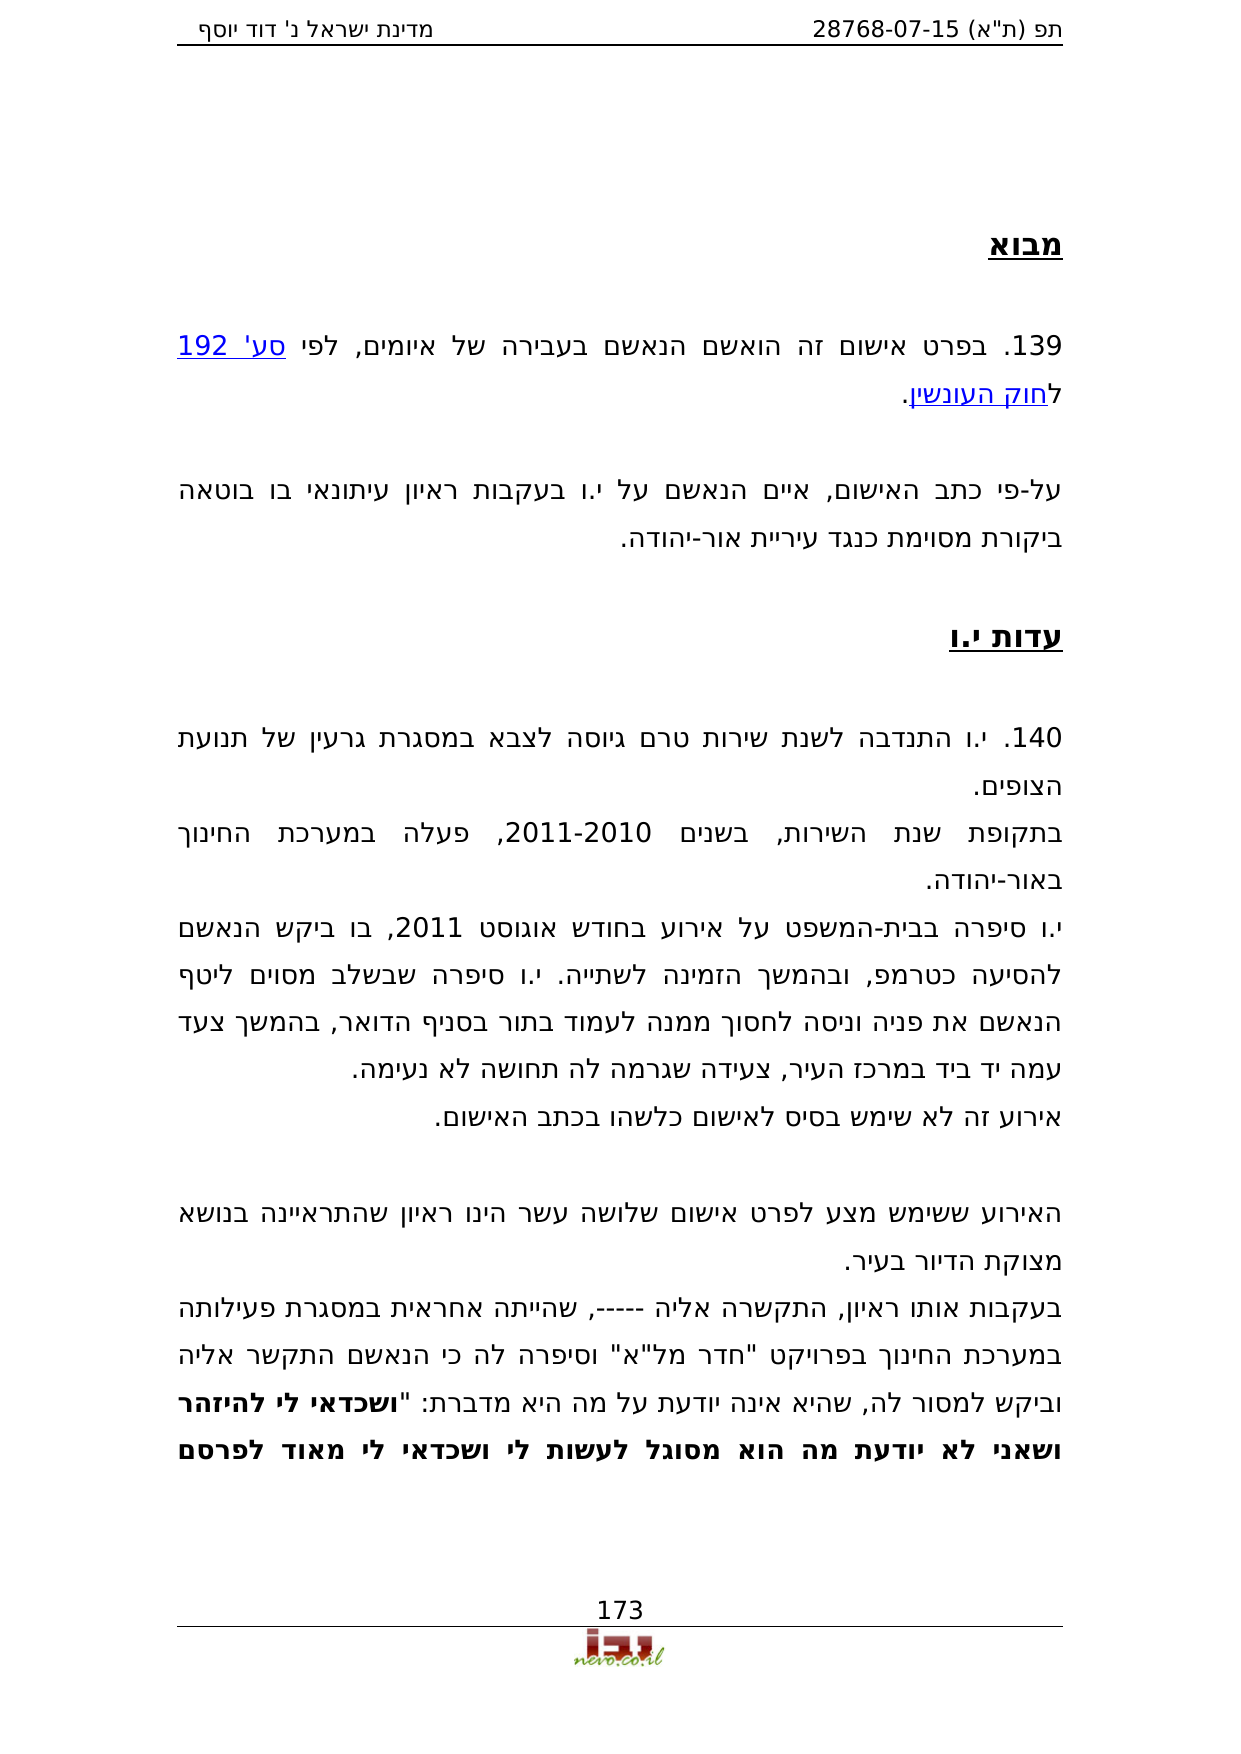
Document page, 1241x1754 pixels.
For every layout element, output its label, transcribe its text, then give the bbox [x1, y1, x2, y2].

text על-פי כתב האישום, איים הנאשם על י.ו בעקבות ראיון עיתונאי בו בוטאה ביקורת מסוימת כנגד עיריית אור-יהודה. [177, 475, 1063, 553]
picture [574, 1628, 666, 1667]
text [177, 1292, 1063, 1466]
text מבוא [177, 227, 1063, 263]
text י.ו סיפרה בבית-המשפט על אירוע בחודש אוגוסט 2011, בו ביקש הנאשם להסיעה כטרמפ, ובהמשך הזמינה לשתייה. י.ו סיפרה שבשלב מסוים ליטף הנאשם את פניה וניסה לחסוך ממנה לעמוד בתור בסניף הדואר, בהמשך צעד עמה יד ביד במרכז העיר, צעידה שגרמה לה תחושה לא נעימה. [177, 912, 1063, 1085]
text בתקופת שנת השירות, בשנים 2011-2010, פעלה במערכת החינוך באור-יהודה. [177, 817, 1063, 896]
text 140. י.ו התנדבה לשנת שירות טרם גיוסה לצבא במסגרת גרעין של תנועת הצופים. [177, 723, 1063, 802]
text עדות י.ו [177, 619, 1063, 655]
text אירוע זה לא שימש בסיס לאישום כלשהו בכתב האישום. [177, 1101, 1063, 1133]
text 139. בפרט אישום זה הואשם הנאשם בעבירה של איומים, לפי סע' 192 לחוק העונשין. [177, 331, 1063, 409]
text האירוע ששימש מצע לפרט אישום שלושה עשר הינו ראיון שהתראיינה בנושא מצוקת הדיור בעיר. [177, 1198, 1063, 1277]
